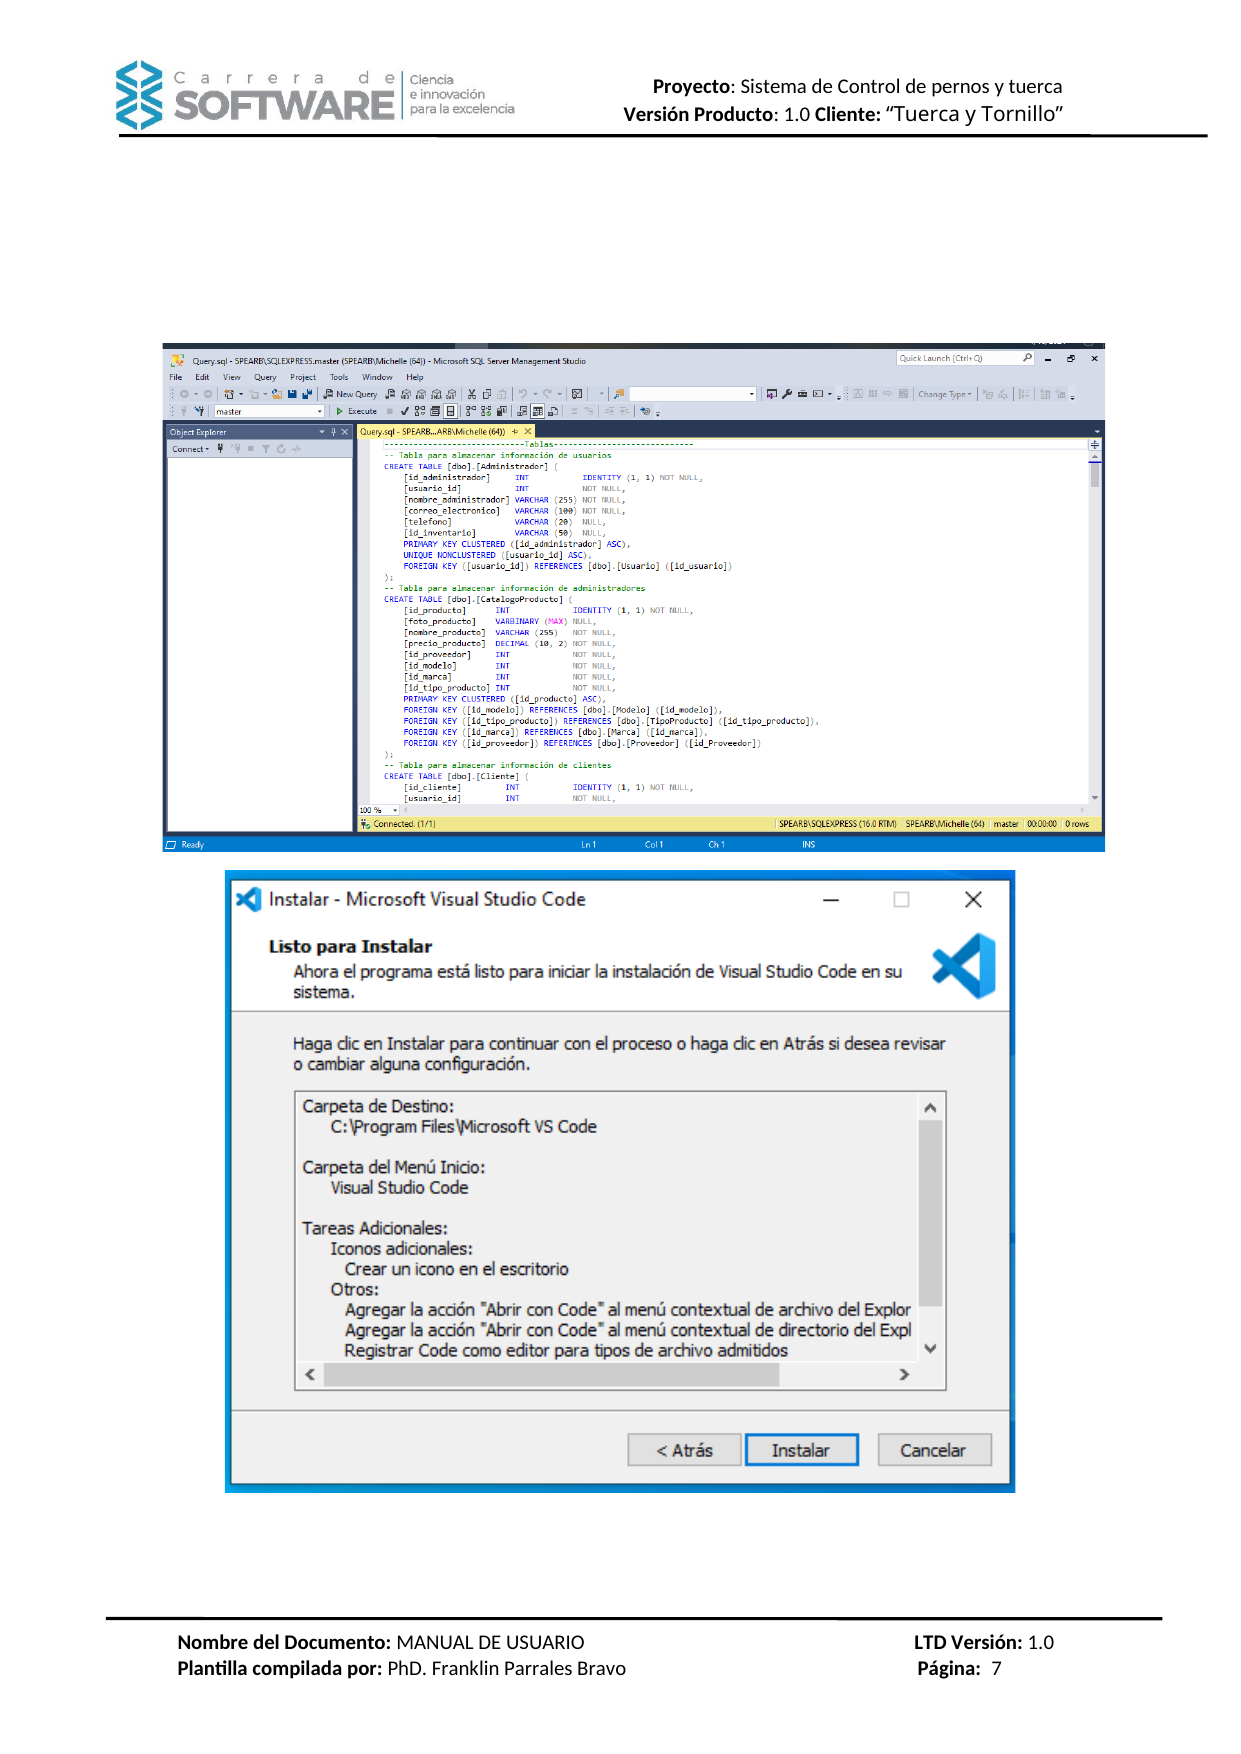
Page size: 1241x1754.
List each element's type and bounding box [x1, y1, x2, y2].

picture [224, 917, 1016, 1540]
picture [162, 390, 1106, 899]
picture [106, 45, 520, 152]
